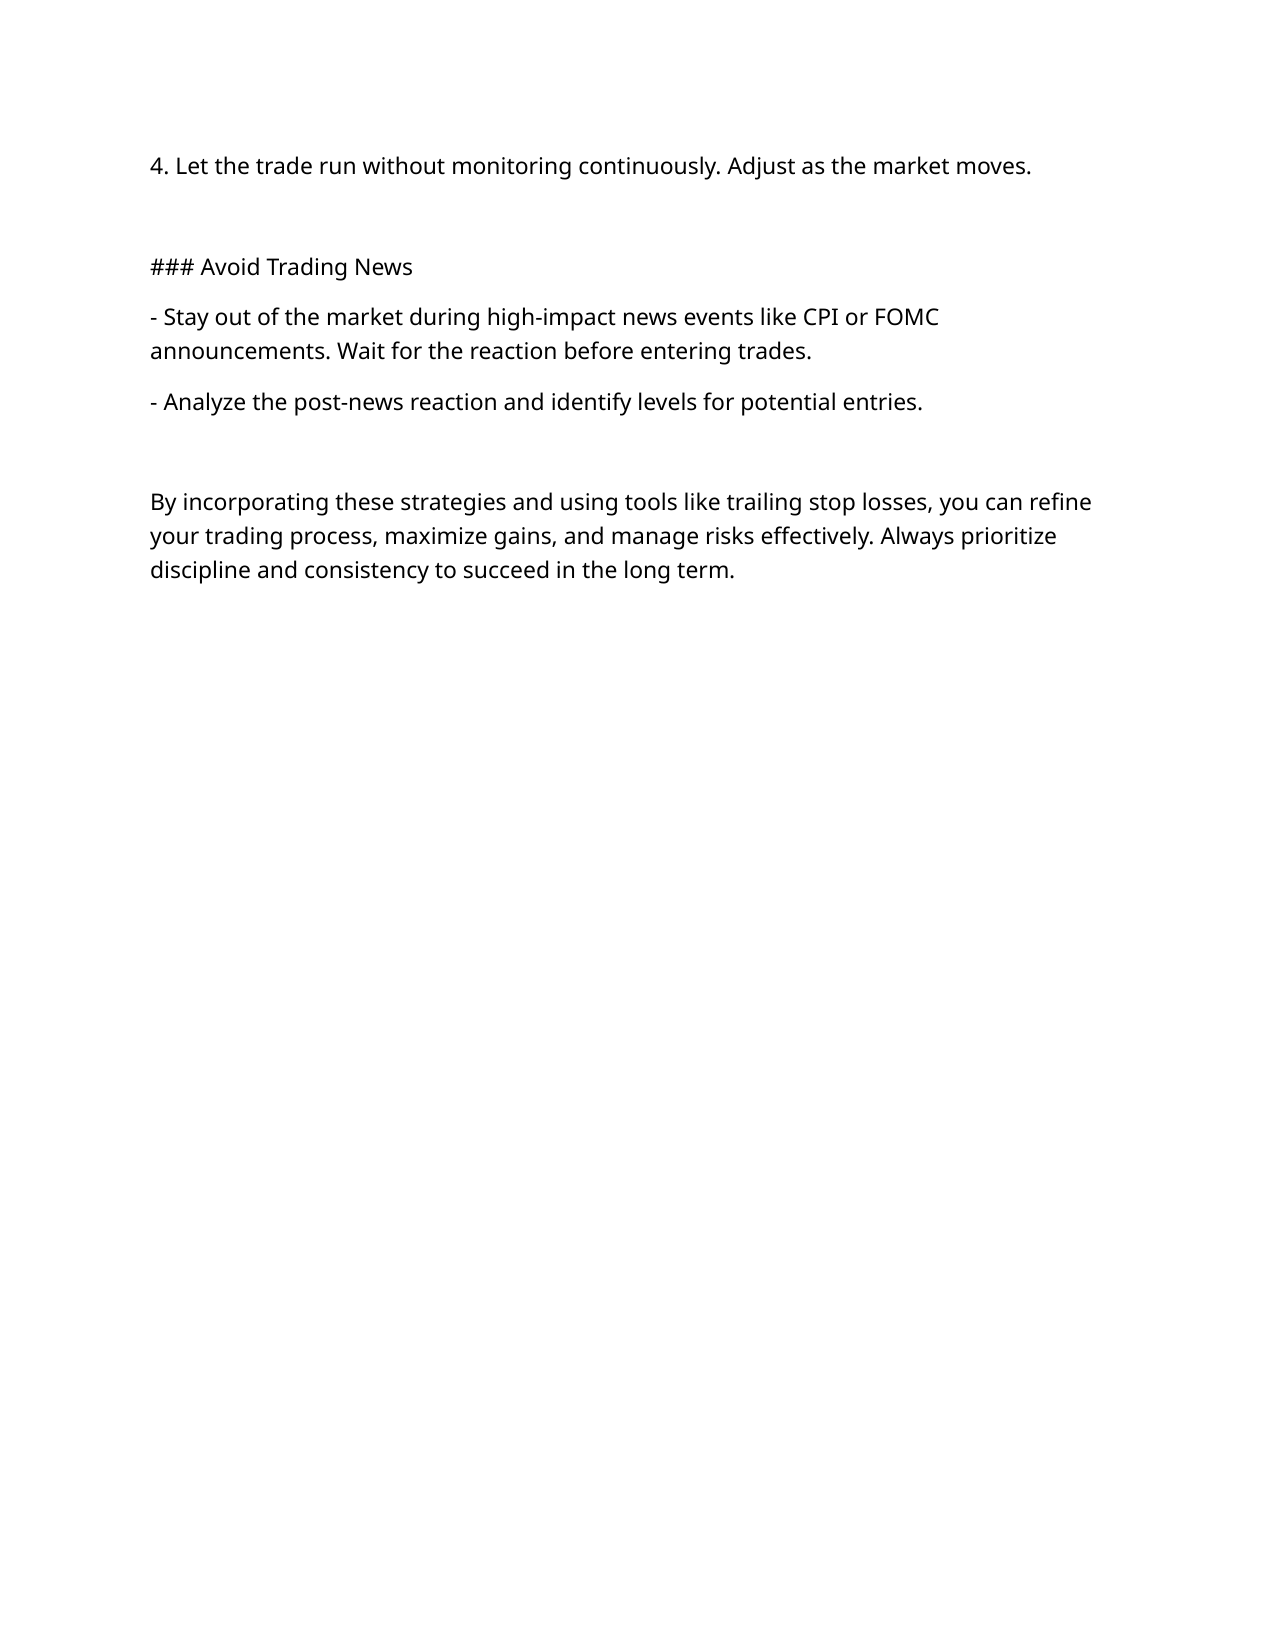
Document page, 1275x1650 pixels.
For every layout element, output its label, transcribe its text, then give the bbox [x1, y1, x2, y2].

text - Analyze the post-news reaction and identify levels for potential entries. [150, 385, 1125, 417]
text ### Avoid Trading News [150, 251, 1125, 282]
text By incorporating these strategies and using tools like trailing stop losses, you can refine your trading process, maximize gains, and manage risks effectively. Always prioritize discipline and consistency to succeed in the long term. [150, 486, 1125, 585]
text - Stay out of the market during high-impact news events like CPI or FOMC announcements. Wait for the reaction before entering trades. [150, 301, 1125, 366]
text 4. Let the trade run without monitoring continuously. Adjust as the market moves. [150, 150, 1125, 181]
